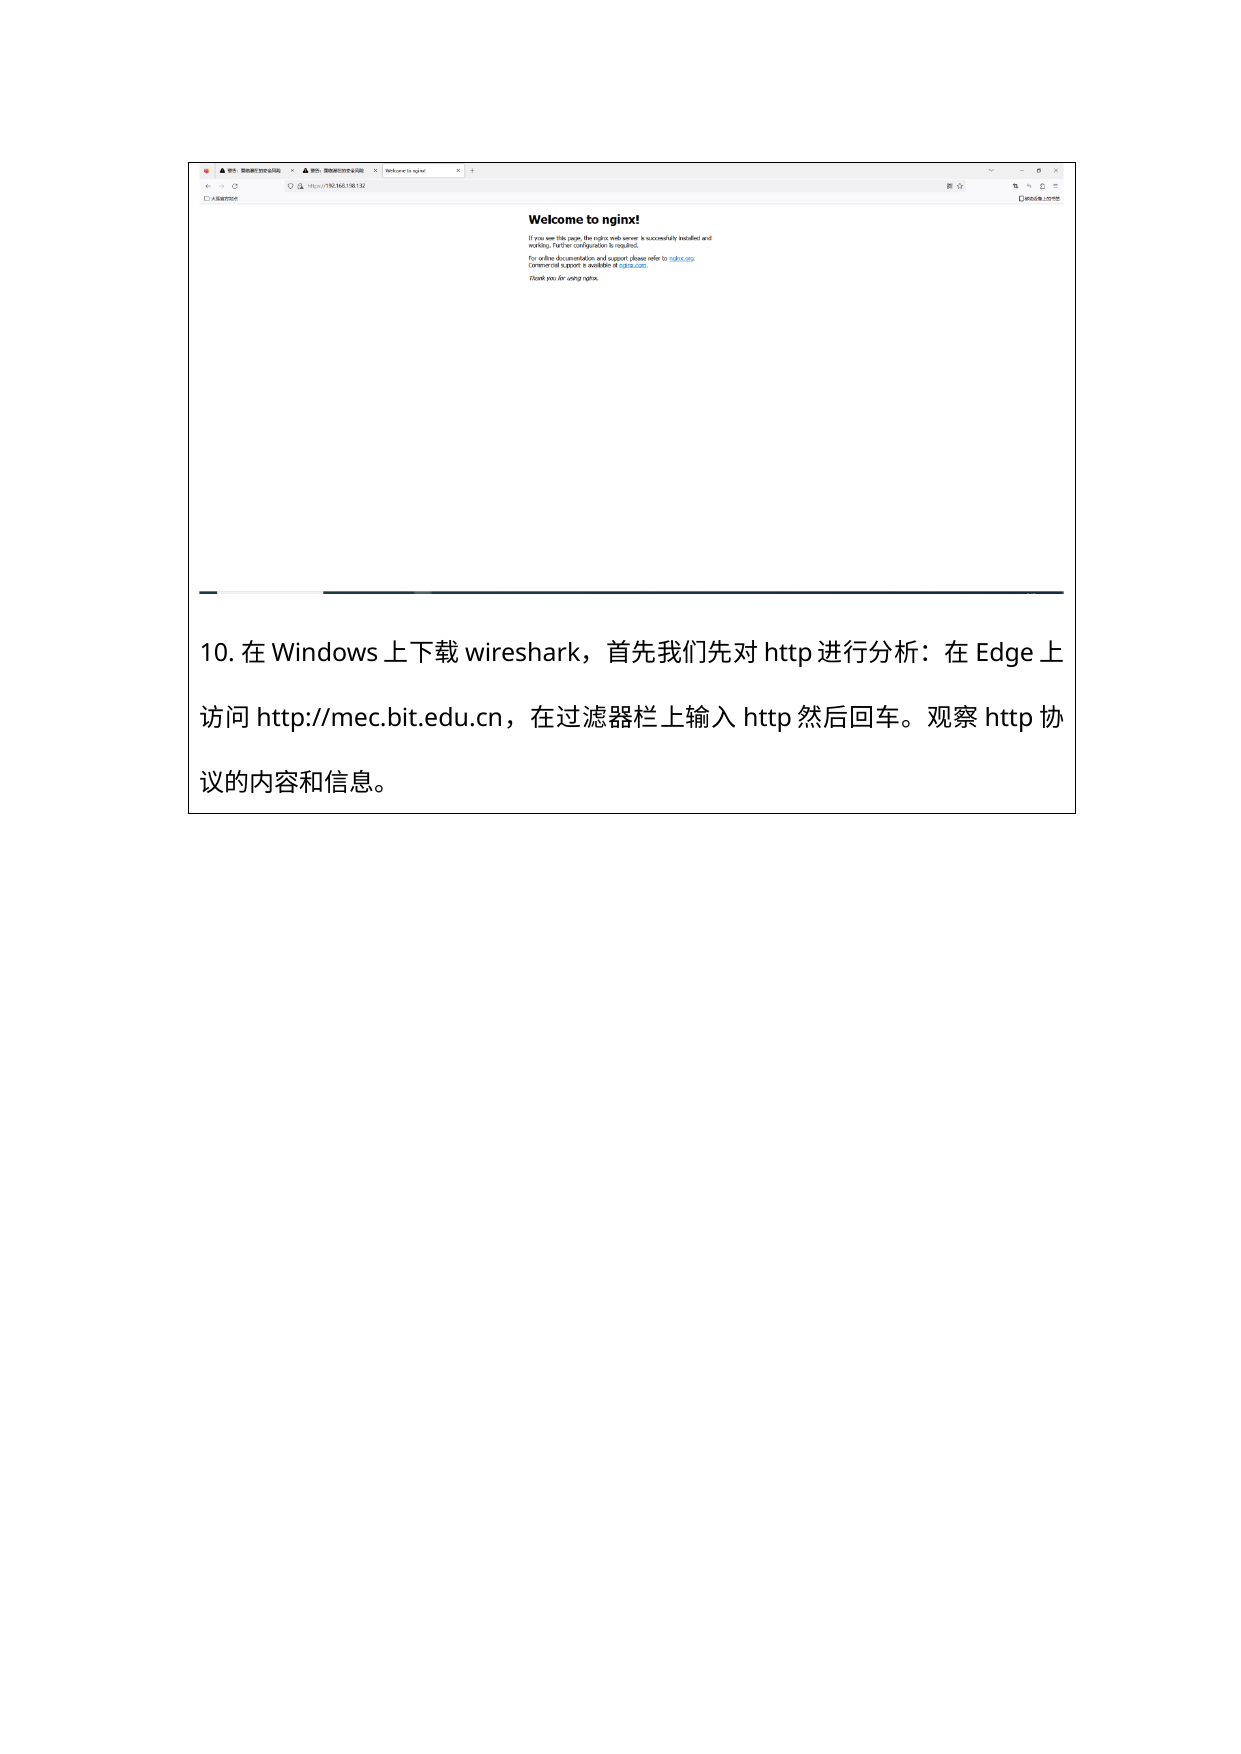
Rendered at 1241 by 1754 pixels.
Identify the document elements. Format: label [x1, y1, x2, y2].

table_cell [189, 163, 1075, 813]
picture [199, 163, 1064, 594]
